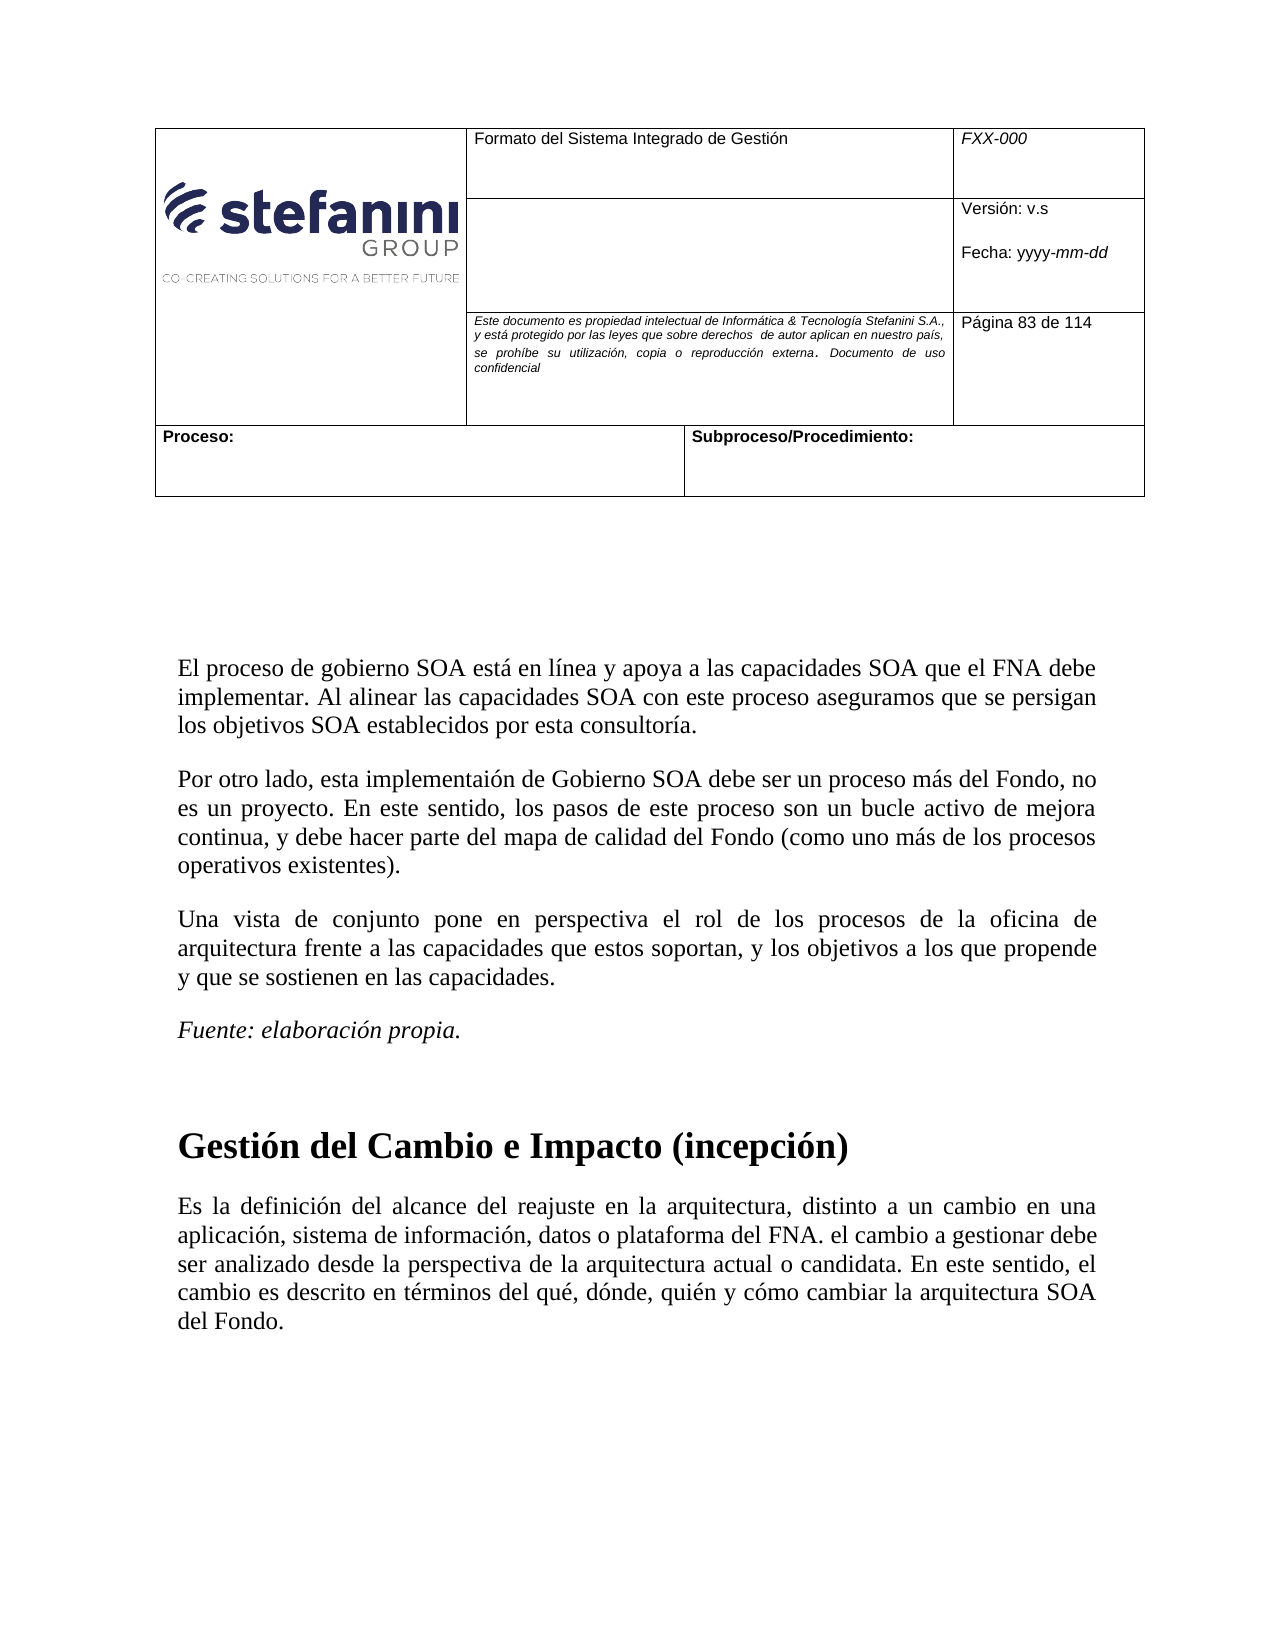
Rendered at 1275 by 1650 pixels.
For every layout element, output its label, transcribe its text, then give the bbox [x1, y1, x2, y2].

text Es la definición del alcance del reajuste en la arquitectura, distinto a un cambio en una aplicación, sistema de información, datos o plataforma del FNA. el cambio a gestionar debe ser analizado desde la perspectiva de la arquitectura actual o candidata. En este sentido, el cambio es descrito en términos del qué, dónde, quién y cómo cambiar la arquitectura SOA del Fondo. [177, 1191, 1098, 1335]
text Una vista de conjunto pone en perspectiva el rol de los procesos de la oficina de arquitectura frente a las capacidades que estos soportan, y los objetivos a los que propende y que se sostienen en las capacidades. [177, 904, 1098, 991]
subtitle Gestión del Cambio e Impacto (incepción) [177, 1123, 1098, 1166]
picture [162, 182, 460, 286]
text Fuente: elaboración propia. [177, 1016, 1098, 1044]
text El proceso de gobierno SOA está en línea y apoya a las capacidades SOA que el FNA debe implementar. Al alinear las capacidades SOA con este proceso aseguramos que se persigan los objetivos SOA establecidos por esta consultoría. [177, 653, 1098, 739]
text Por otro lado, esta implementaión de Gobierno SOA debe ser un proceso más del Fondo, no es un proyecto. En este sentido, los pasos de este proceso son un bucle activo de mejora continua, y debe hacer parte del mapa de calidad del Fondo (como uno más de los procesos operativos existentes). [177, 764, 1098, 879]
